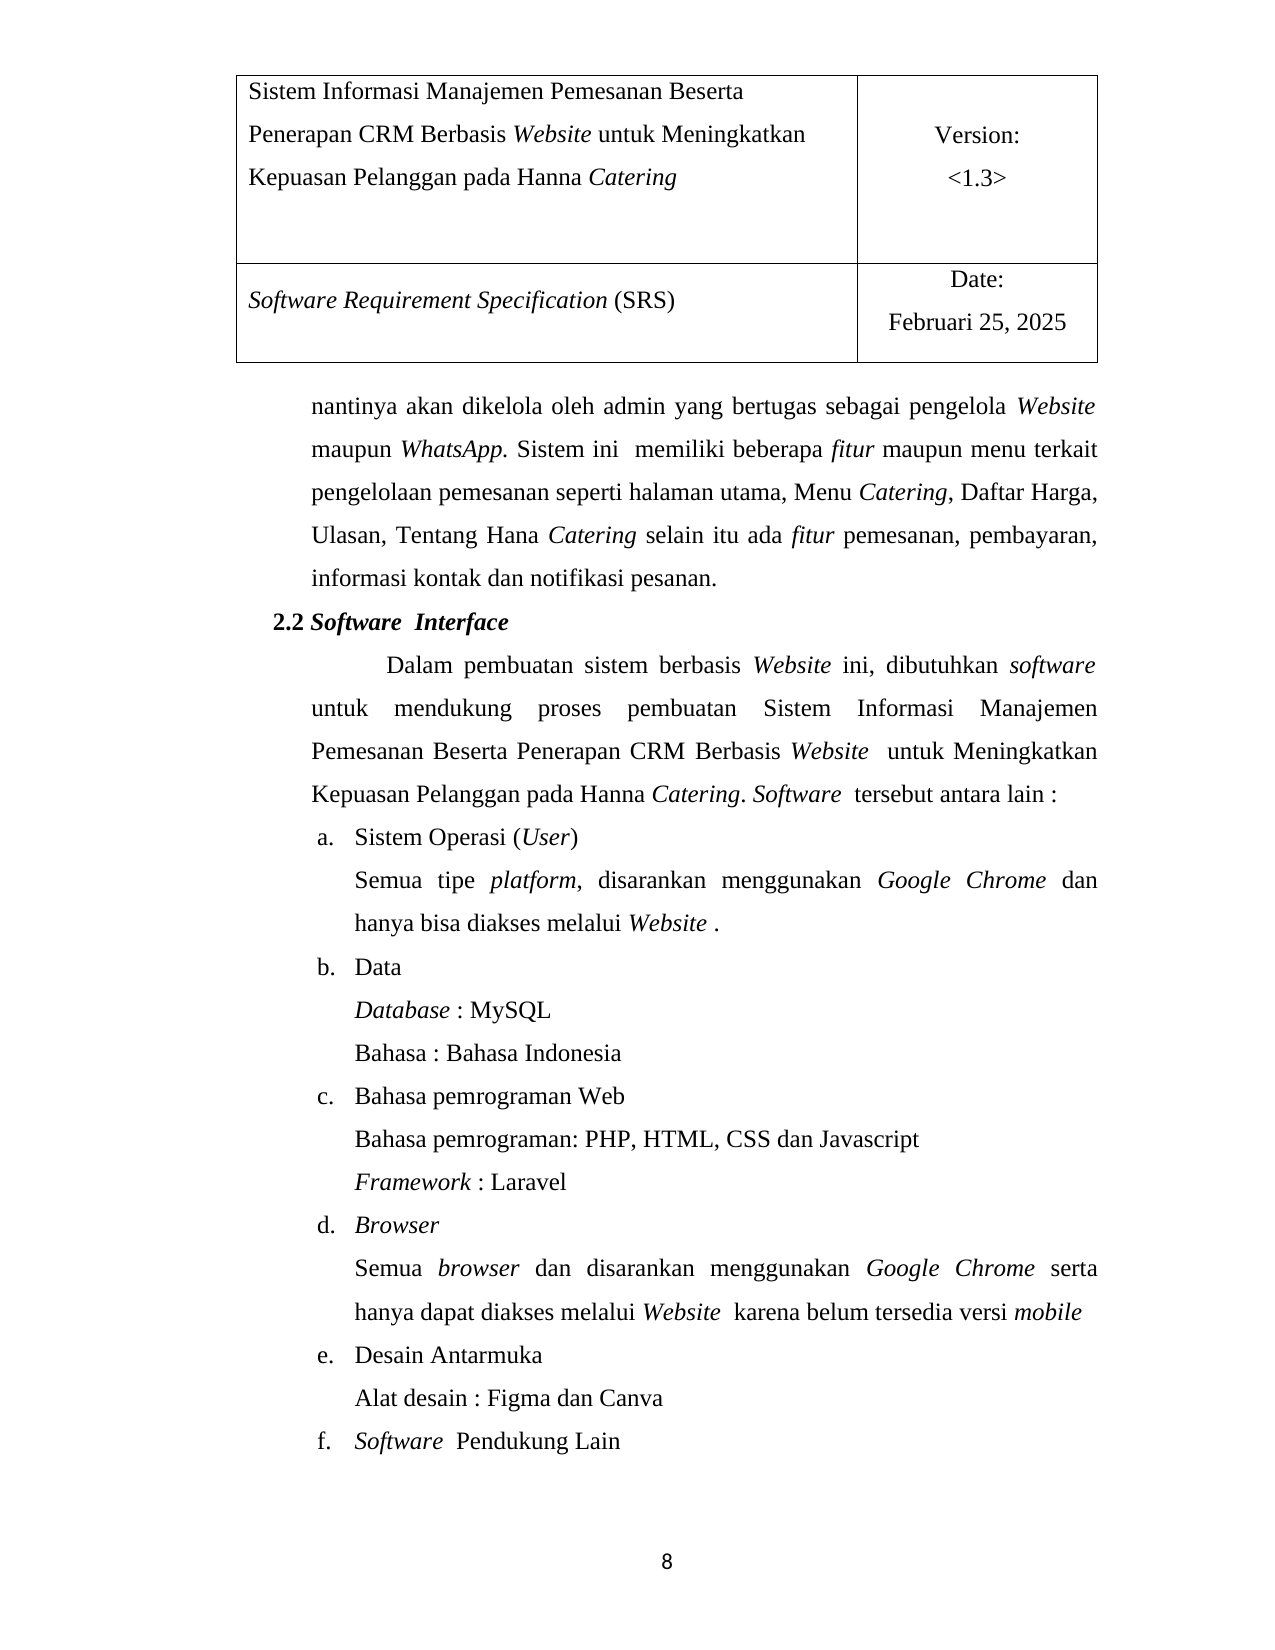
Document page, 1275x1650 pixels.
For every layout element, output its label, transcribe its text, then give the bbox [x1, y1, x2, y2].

list Software Pendukung Lain [317, 1426, 1098, 1455]
list Alat desain : Figma dan Canva [354, 1383, 1098, 1412]
list Browser [317, 1210, 1098, 1239]
list Bahasa pemrograman Web [317, 1081, 1098, 1110]
list Desain Antarmuka [317, 1340, 1098, 1368]
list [311, 391, 1098, 592]
list Framework : Laravel [354, 1167, 1098, 1196]
list Dalam pembuatan sistem berbasis Website ini, dibutuhkan software untuk mendukung proses pembuatan Sistem Informasi Manajemen Pemesanan Beserta Penerapan CRM Berbasis Website untuk Meningkatkan Kepuasan Pelanggan pada Hanna Catering. Software tersebut antara lain : [311, 650, 1098, 808]
list Semua browser dan disarankan menggunakan Google Chrome serta hanya dapat diakses melalui Website karena belum tersedia versi mobile [354, 1253, 1098, 1325]
list Data [317, 952, 1098, 980]
list Database : MySQL [354, 995, 1098, 1023]
list Semua tipe platform, disarankan menggunakan Google Chrome dan hanya bisa diakses melalui Website . [354, 865, 1098, 937]
list Bahasa pemrograman: PHP, HTML, CSS dan Javascript [354, 1124, 1098, 1153]
subtitle Software Interface [273, 607, 1098, 635]
list Bahasa : Bahasa Indonesia [354, 1038, 1098, 1067]
list Sistem Operasi (User) [317, 822, 1098, 851]
